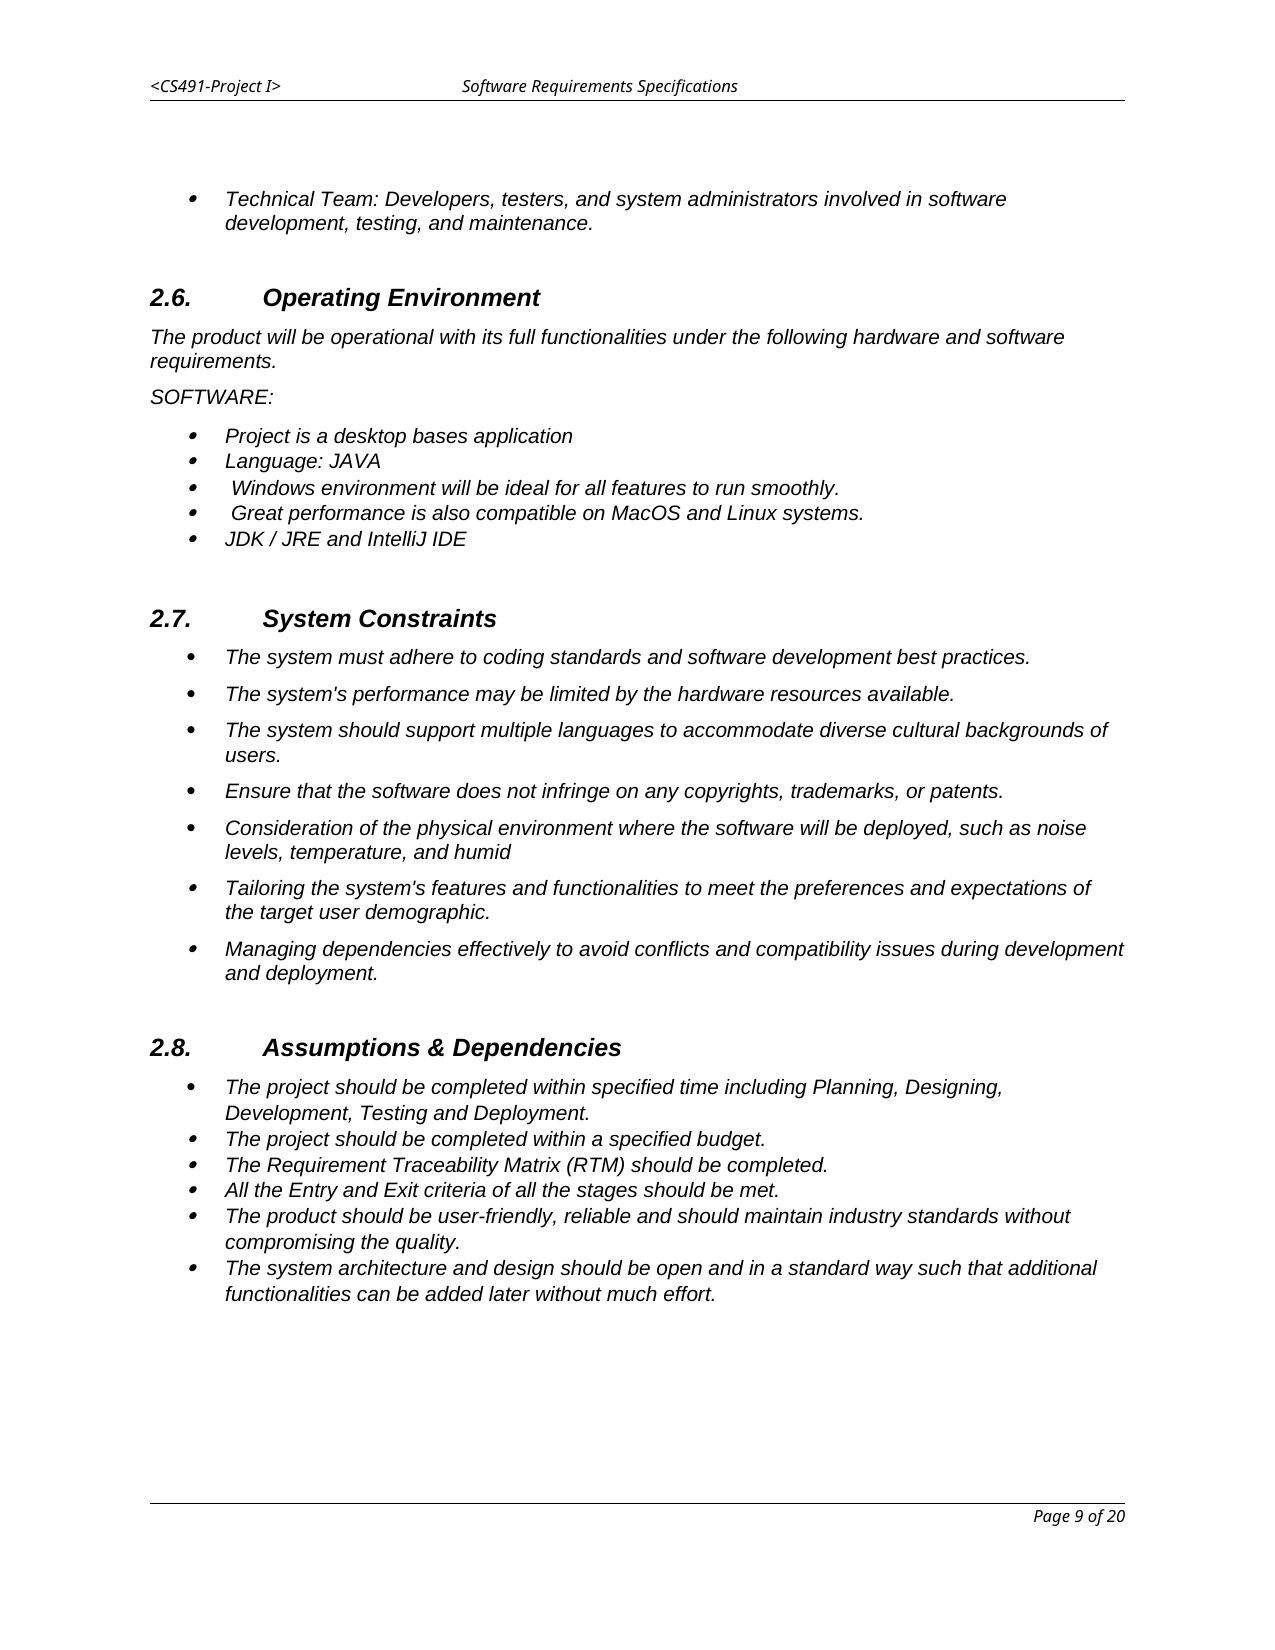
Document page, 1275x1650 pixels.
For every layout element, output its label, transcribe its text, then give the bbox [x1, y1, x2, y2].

list Great performance is also compatible on MacOS and Linux systems. [187, 501, 1125, 525]
list JDK / JRE and IntelliJ IDE [187, 527, 1125, 551]
list The product should be user-friendly, reliable and should maintain industry standards without compromising the quality. [187, 1204, 1125, 1254]
list Assumptions & Dependencies [150, 1033, 1125, 1062]
list Ensure that the software does not infringe on any copyrights, trademarks, or patents. [187, 779, 1125, 803]
list Tailoring the system's features and functionalities to meet the preferences and expectations of the target user demographic. [187, 876, 1125, 924]
list Language: JAVA [187, 449, 1125, 473]
list All the Entry and Exit criteria of all the stages should be met. [187, 1178, 1125, 1202]
list The system should support multiple languages to accommodate diverse cultural backgrounds of users. [187, 718, 1125, 766]
list The project should be completed within specified time including Planning, Designing, Development, Testing and Deployment. [187, 1075, 1125, 1124]
text SOFTWARE: [150, 385, 1125, 409]
list Operating Environment [150, 283, 1125, 312]
list The system's performance may be limited by the hardware resources available. [187, 682, 1125, 706]
list Project is a desktop bases application [187, 423, 1125, 447]
list The Requirement Traceability Matrix (RTM) should be completed. [187, 1152, 1125, 1176]
list The system must adhere to coding standards and software development best practices. [187, 645, 1125, 669]
list Windows environment will be ideal for all features to run smoothly. [187, 475, 1125, 499]
list Technical Team: Developers, testers, and system administrators involved in software development, testing, and maintenance. [187, 186, 1125, 234]
text The product will be operational with its full functionalities under the following hardware and software requirements. [150, 325, 1125, 373]
list Consideration of the physical environment where the software will be deployed, such as noise levels, temperature, and humid [187, 815, 1125, 863]
list The project should be completed within a specified budget. [187, 1126, 1125, 1151]
list System Constraints [150, 604, 1125, 633]
list The system architecture and design should be open and in a standard way such that additional functionalities can be added later without much effort. [187, 1256, 1125, 1306]
list Managing dependencies effectively to avoid conflicts and compatibility issues during development and deployment. [187, 936, 1125, 984]
